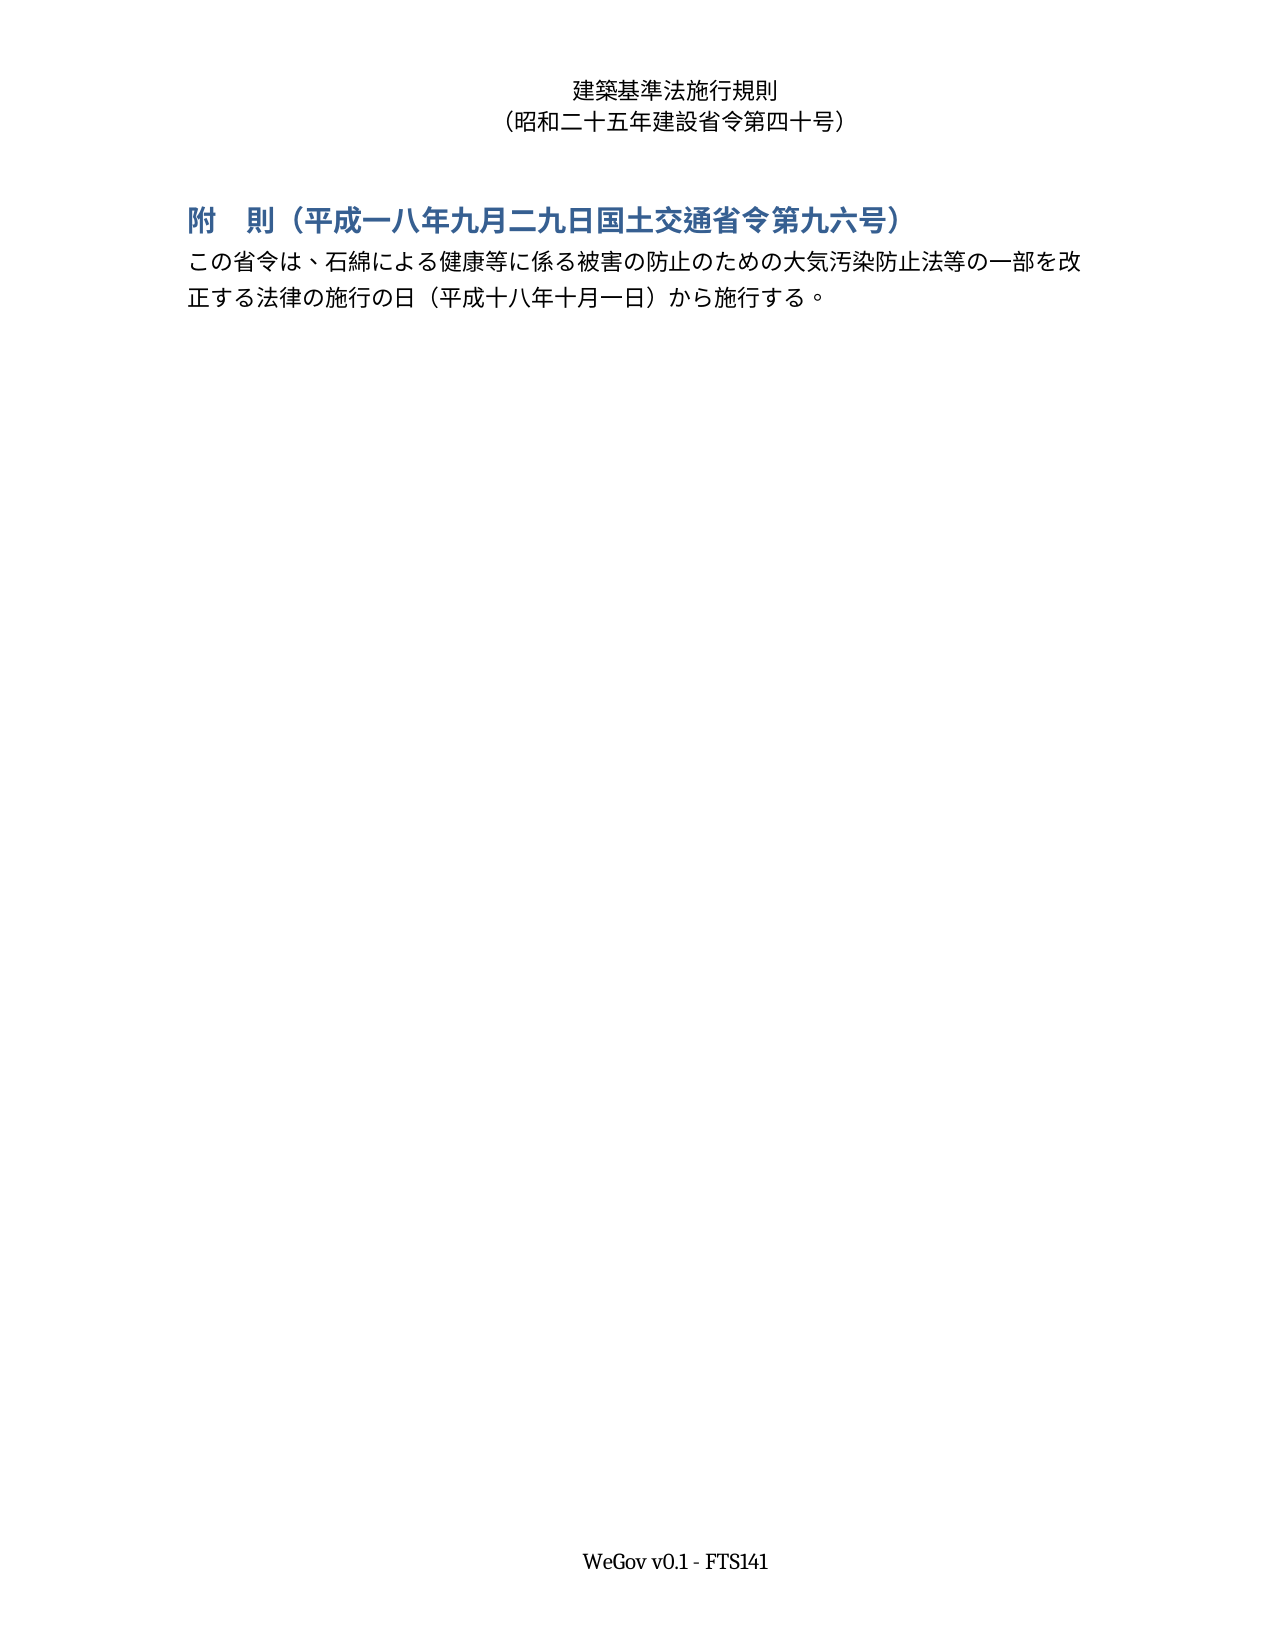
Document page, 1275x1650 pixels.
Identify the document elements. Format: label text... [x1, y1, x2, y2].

subtitle 附 則（平成一八年九月二九日国土交通省令第九六号） [187, 200, 1087, 240]
text この省令は、石綿による健康等に係る被害の防止のための大気汚染防止法等の一部を改正する法律の施行の日（平成十八年十月一日）から施行する。 [187, 246, 1087, 313]
